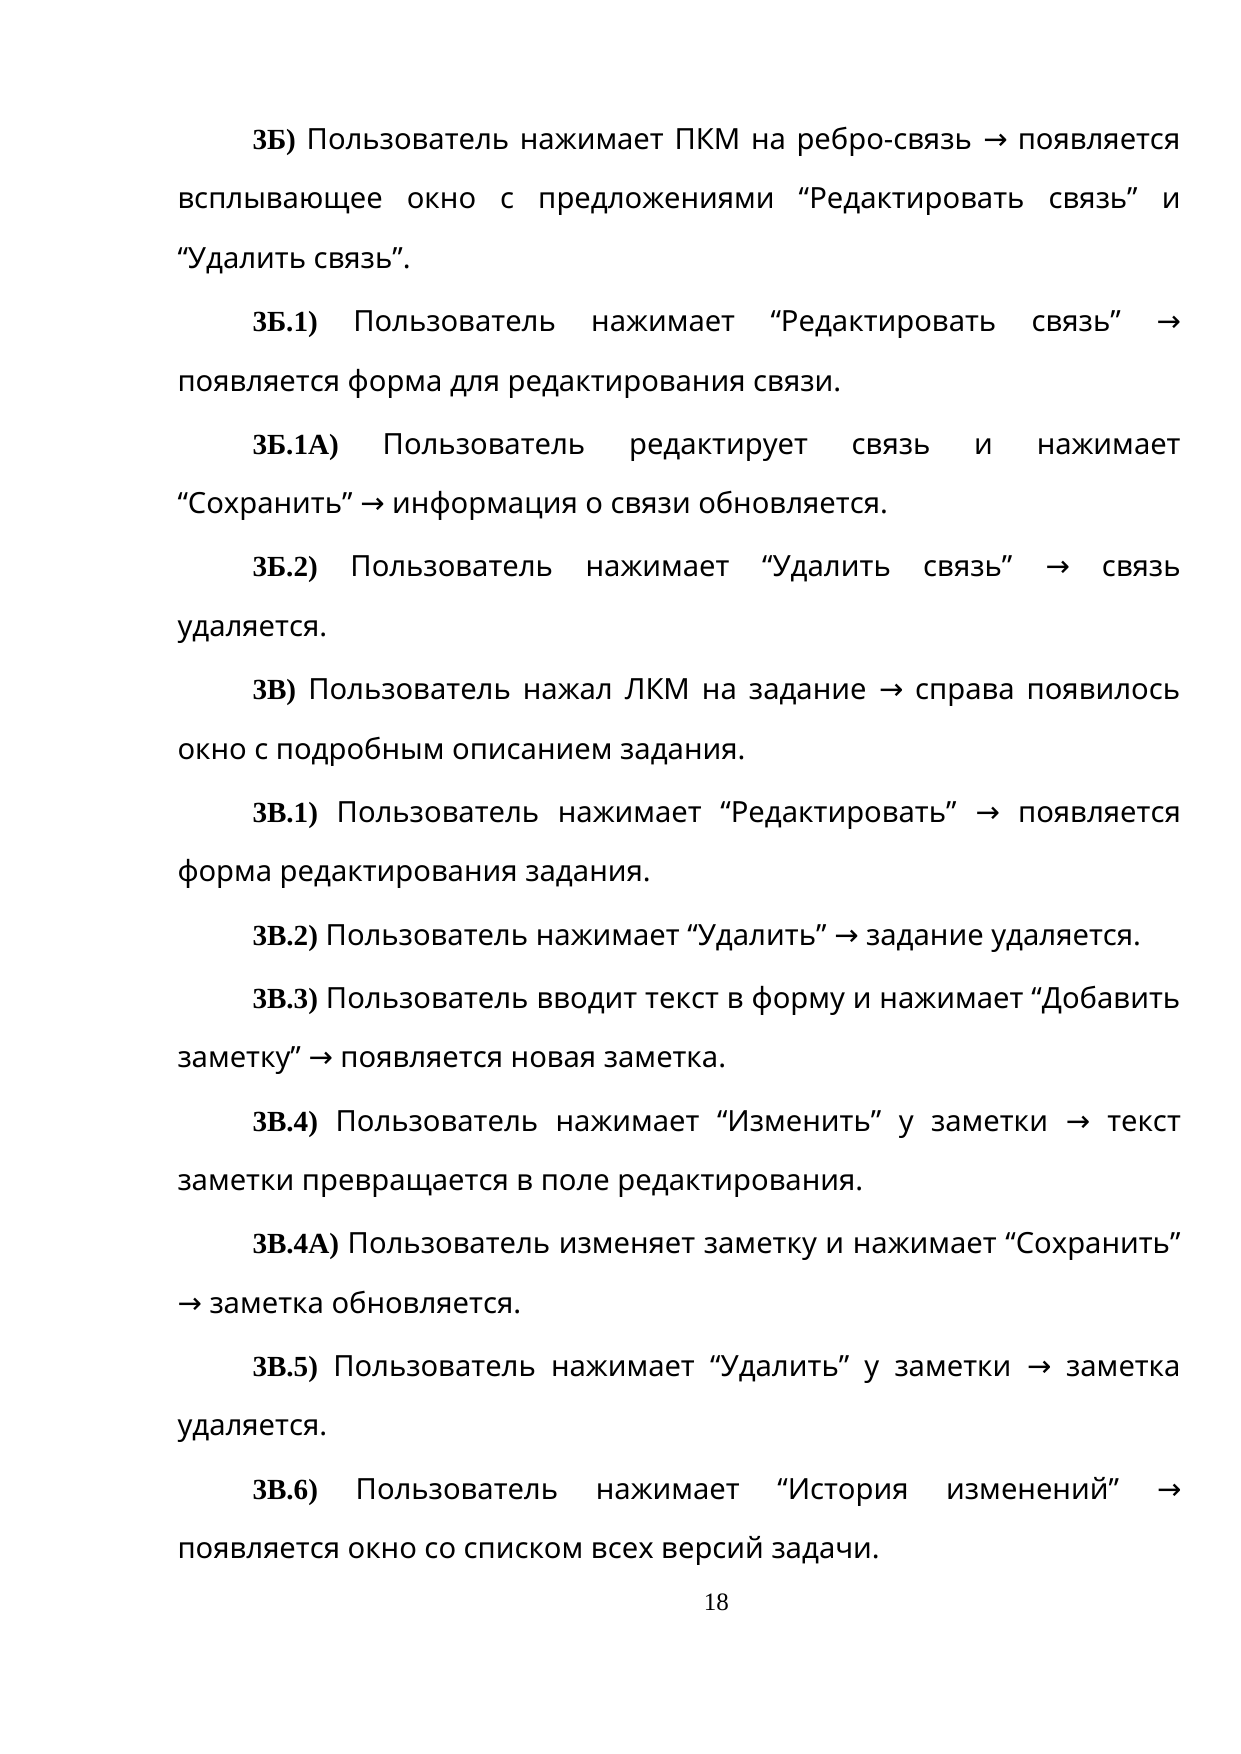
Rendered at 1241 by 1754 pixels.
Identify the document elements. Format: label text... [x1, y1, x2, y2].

text 3Б.1) Пользователь нажимает “Редактировать связь” → появляется форма для редактирования связи. [177, 300, 1181, 399]
text 3В.1) Пользователь нажимает “Редактировать” → появляется форма редактирования задания. [177, 791, 1181, 890]
text 3Б.2) Пользователь нажимает “Удалить связь” → связь удаляется. [177, 546, 1181, 645]
text 3Б) Пользователь нажимает ПКМ на ребро-связь → появляется всплывающее окно с предложениями “Редактировать связь” и “Удалить связь”. [177, 118, 1181, 277]
text 3В.4) Пользователь нажимает “Изменить” у заметки → текст заметки превращается в поле редактирования. [177, 1100, 1181, 1199]
text 3В) Пользователь нажал ЛКМ на задание → справа появилось окно с подробным описанием задания. [177, 668, 1181, 768]
text 3Б.1А) Пользователь редактирует связь и нажимает “Сохранить” → информация о связи обновляется. [177, 423, 1181, 522]
text 3В.4А) Пользователь изменяет заметку и нажимает “Сохранить” → заметка обновляется. [177, 1222, 1181, 1322]
text 3В.3) Пользователь вводит текст в форму и нажимает “Добавить заметку” → появляется новая заметка. [177, 977, 1181, 1076]
text 3В.2) Пользователь нажимает “Удалить” → задание удаляется. [177, 914, 1181, 953]
text 3В.5) Пользователь нажимает “Удалить” у заметки → заметка удаляется. [177, 1345, 1181, 1444]
text 3В.6) Пользователь нажимает “История изменений” → появляется окно со списком всех версий задачи. [177, 1468, 1181, 1567]
